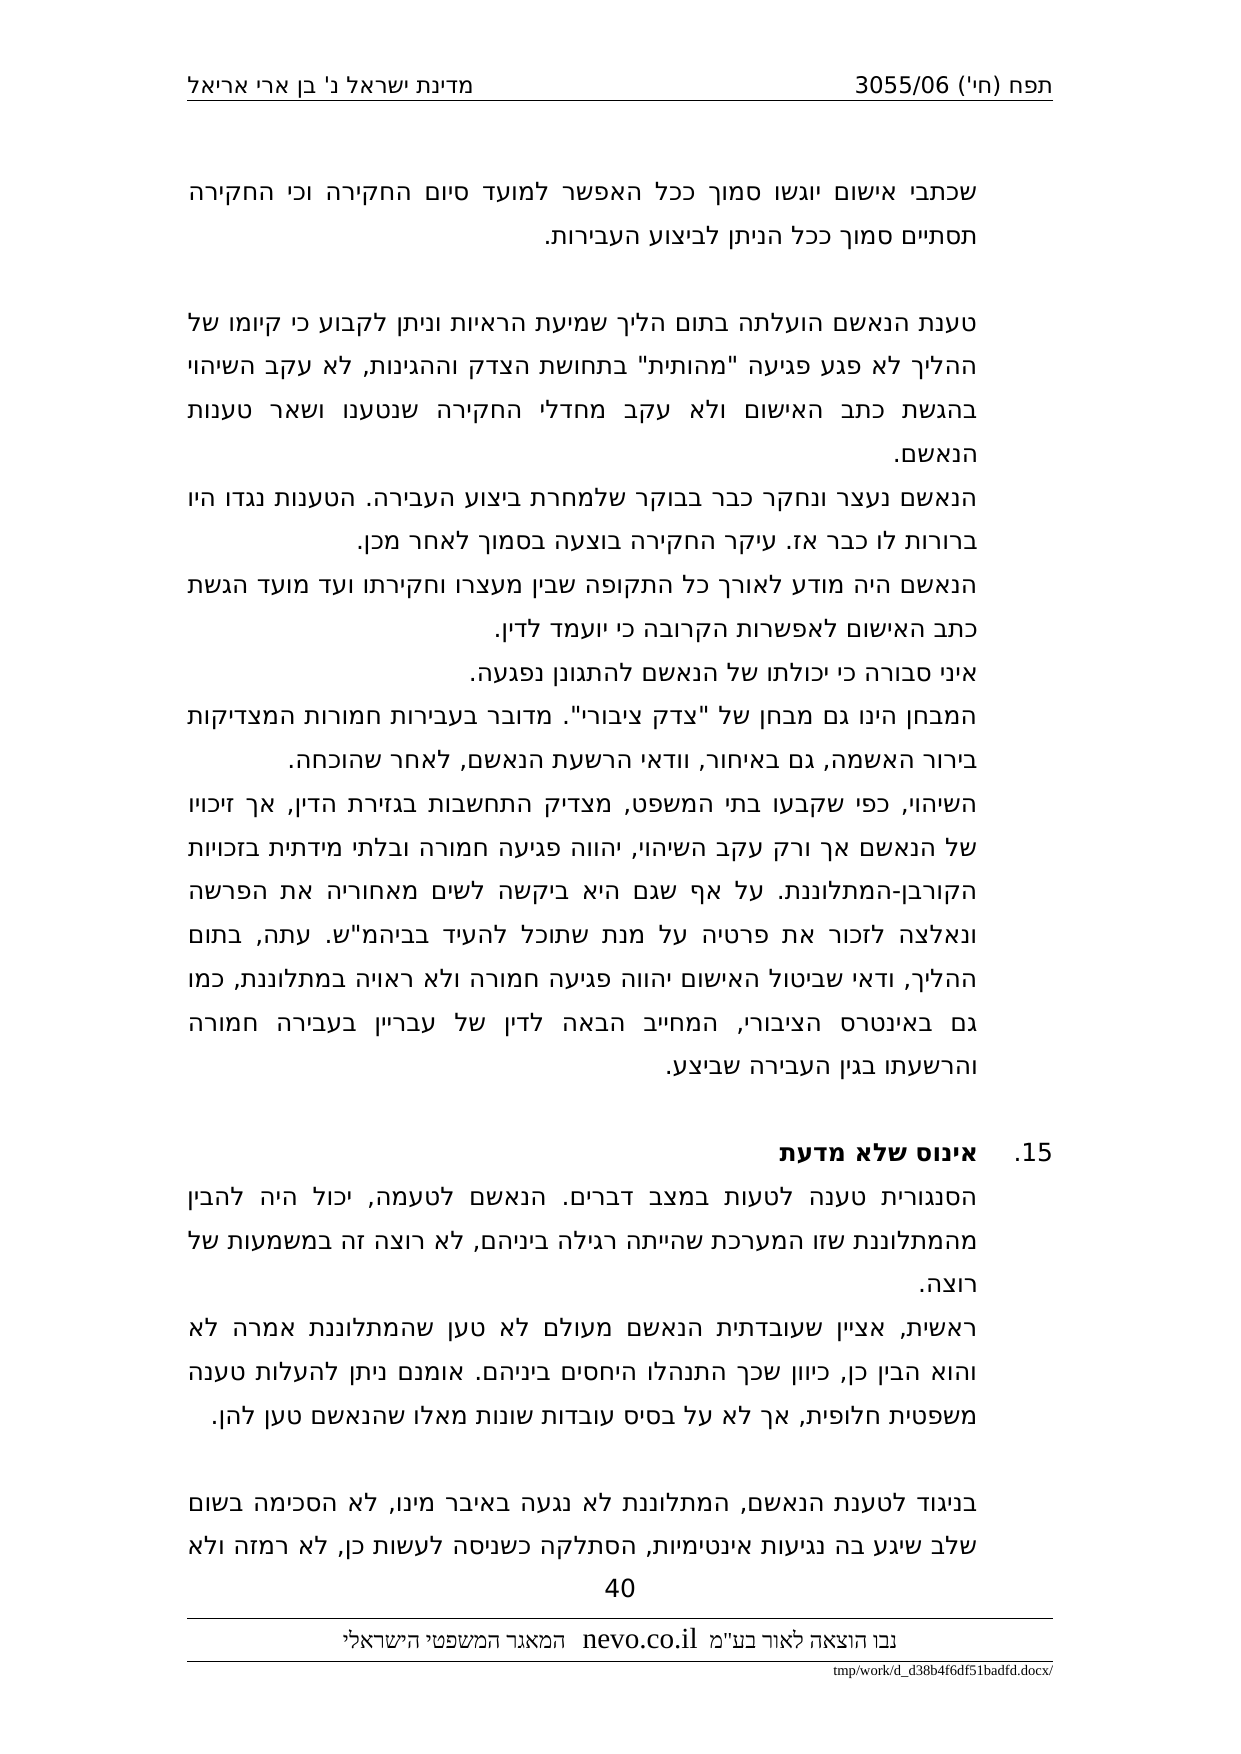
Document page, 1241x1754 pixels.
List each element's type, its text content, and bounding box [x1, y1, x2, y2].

text טענת הנאשם הועלתה בתום הליך שמיעת הראיות וניתן לקבוע כי קיומו של ההליך לא פגע פגיעה "מהותית" בתחושת הצדק וההגינות, לא עקב השיהוי בהגשת כתב האישום ולא עקב מחדלי החקירה שנטענו ושאר טענות הנאשם. [187, 308, 978, 468]
text ראשית, אציין שעובדתית הנאשם מעולם לא טען שהמתלוננת אמרה לא והוא הבין כן, כיוון שכך התנהלו היחסים ביניהם. אומנם ניתן להעלות טענה משפטית חלופית, אך לא על בסיס עובדות שונות מאלו שהנאשם טען להן. [187, 1313, 978, 1430]
text הנאשם היה מודע לאורך כל התקופה שבין מעצרו וחקירתו ועד מועד הגשת כתב האישום לאפשרות הקרובה כי יועמד לדין. [187, 570, 978, 643]
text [187, 177, 978, 250]
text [187, 1488, 978, 1561]
text הנאשם נעצר ונחקר כבר בבוקר שלמחרת ביצוע העבירה. הטענות נגדו היו ברורות לו כבר אז. עיקר החקירה בוצעה בסמוך לאחר מכן. [187, 483, 978, 556]
text איני סבורה כי יכולתו של הנאשם להתגונן נפגעה. [187, 658, 1053, 687]
text 15. אינוס שלא מדעת [187, 1138, 1053, 1168]
text השיהוי, כפי שקבעו בתי המשפט, מצדיק התחשבות בגזירת הדין, אך זיכויו של הנאשם אך ורק עקב השיהוי, יהווה פגיעה חמורה ובלתי מידתית בזכויות הקורבן-המתלוננת. על אף שגם היא ביקשה לשים מאחוריה את הפרשה ונאלצה לזכור את פרטיה על מנת שתוכל להעיד בביהמ"ש. עתה, בתום ההליך, ודאי שביטול האישום יהווה פגיעה חמורה ולא ראויה במתלוננת, כמו גם באינטרס הציבורי, המחייב הבאה לדין של עבריין בעבירה חמורה והרשעתו בגין העבירה שביצע. [187, 789, 978, 1081]
text המבחן הינו גם מבחן של "צדק ציבורי". מדובר בעבירות חמורות המצדיקות בירור האשמה, גם באיחור, וודאי הרשעת הנאשם, לאחר שהוכחה. [187, 702, 978, 774]
text הסנגורית טענה לטעות במצב דברים. הנאשם לטעמה, יכול היה להבין מהמתלוננת שזו המערכת שהייתה רגילה ביניהם, לא רוצה זה במשמעות של רוצה. [187, 1182, 978, 1299]
